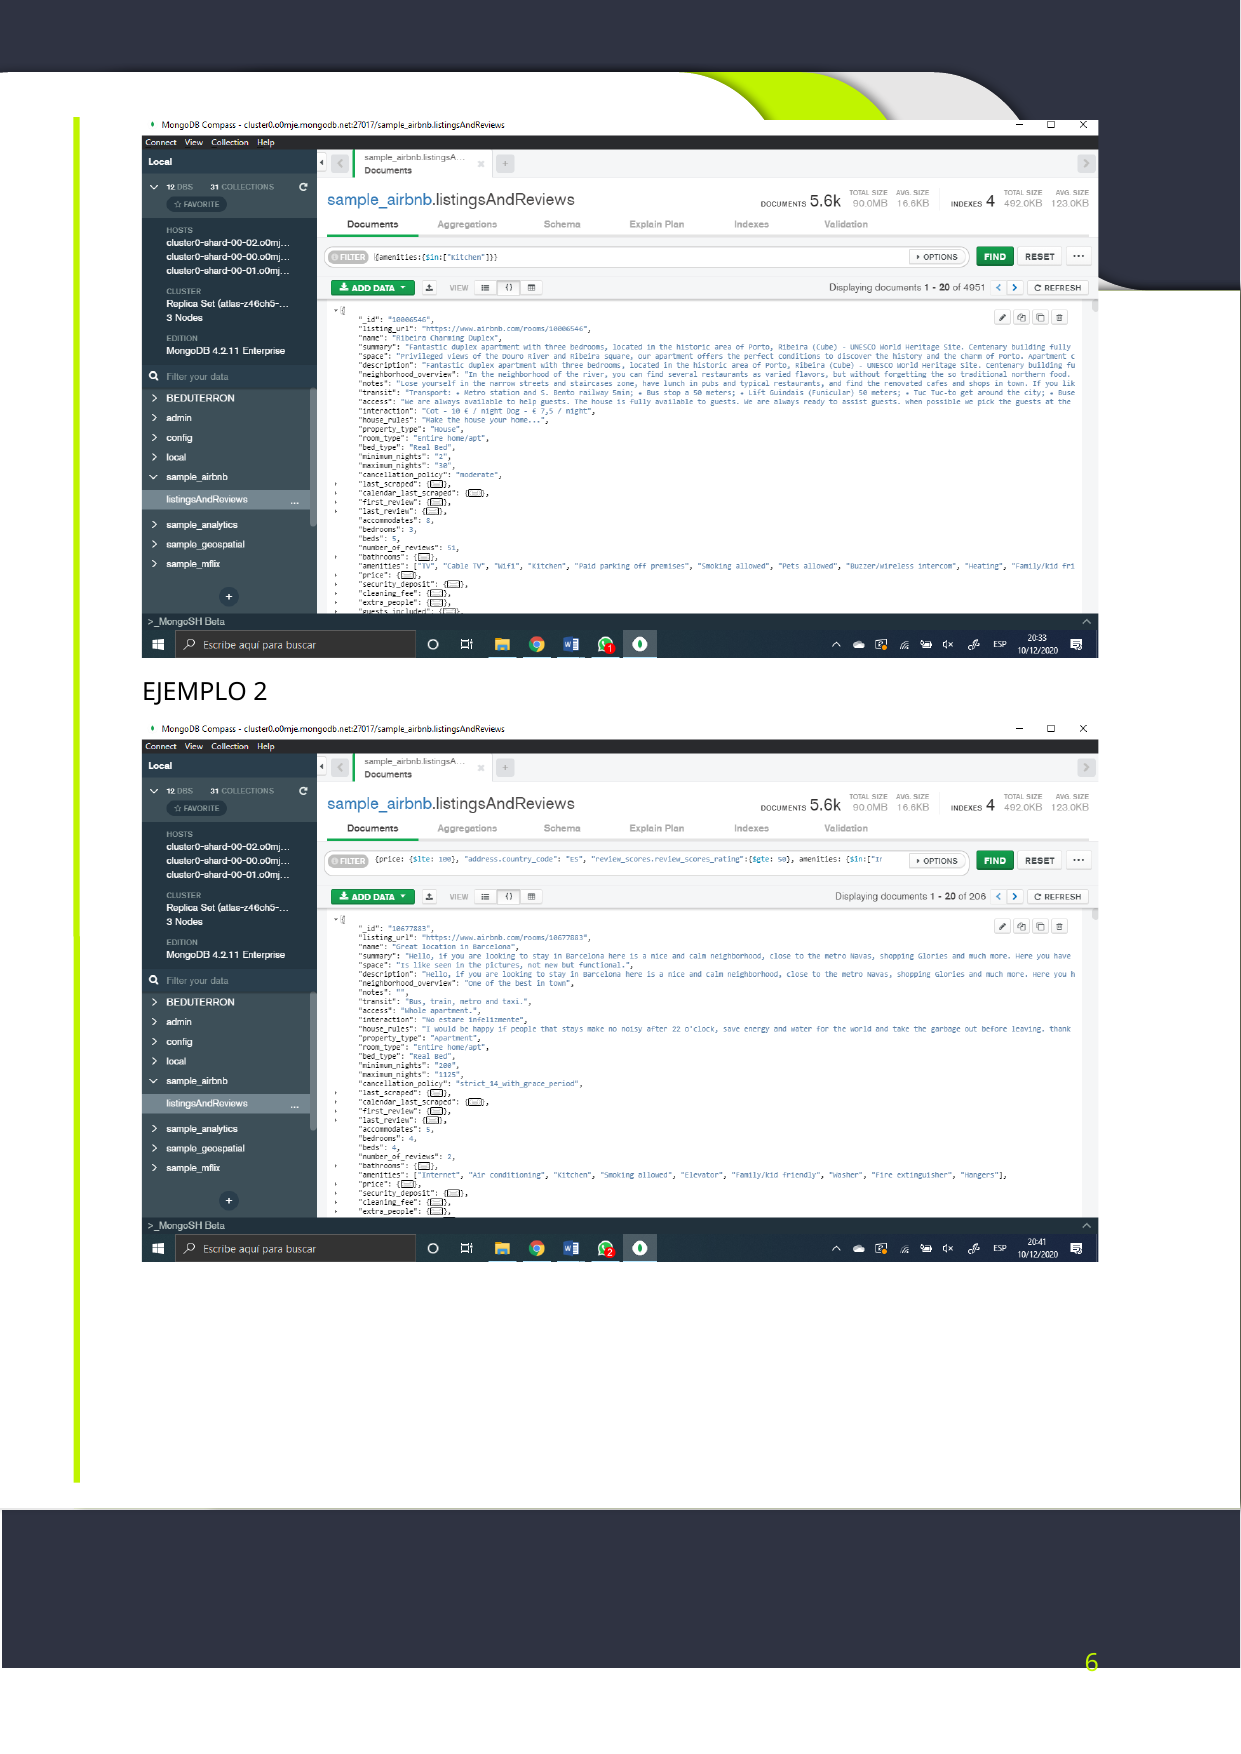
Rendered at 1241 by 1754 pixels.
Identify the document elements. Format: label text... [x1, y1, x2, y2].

picture [141, 120, 1099, 658]
text EJEMPLO 2 [142, 673, 1098, 708]
picture [141, 723, 1099, 1262]
